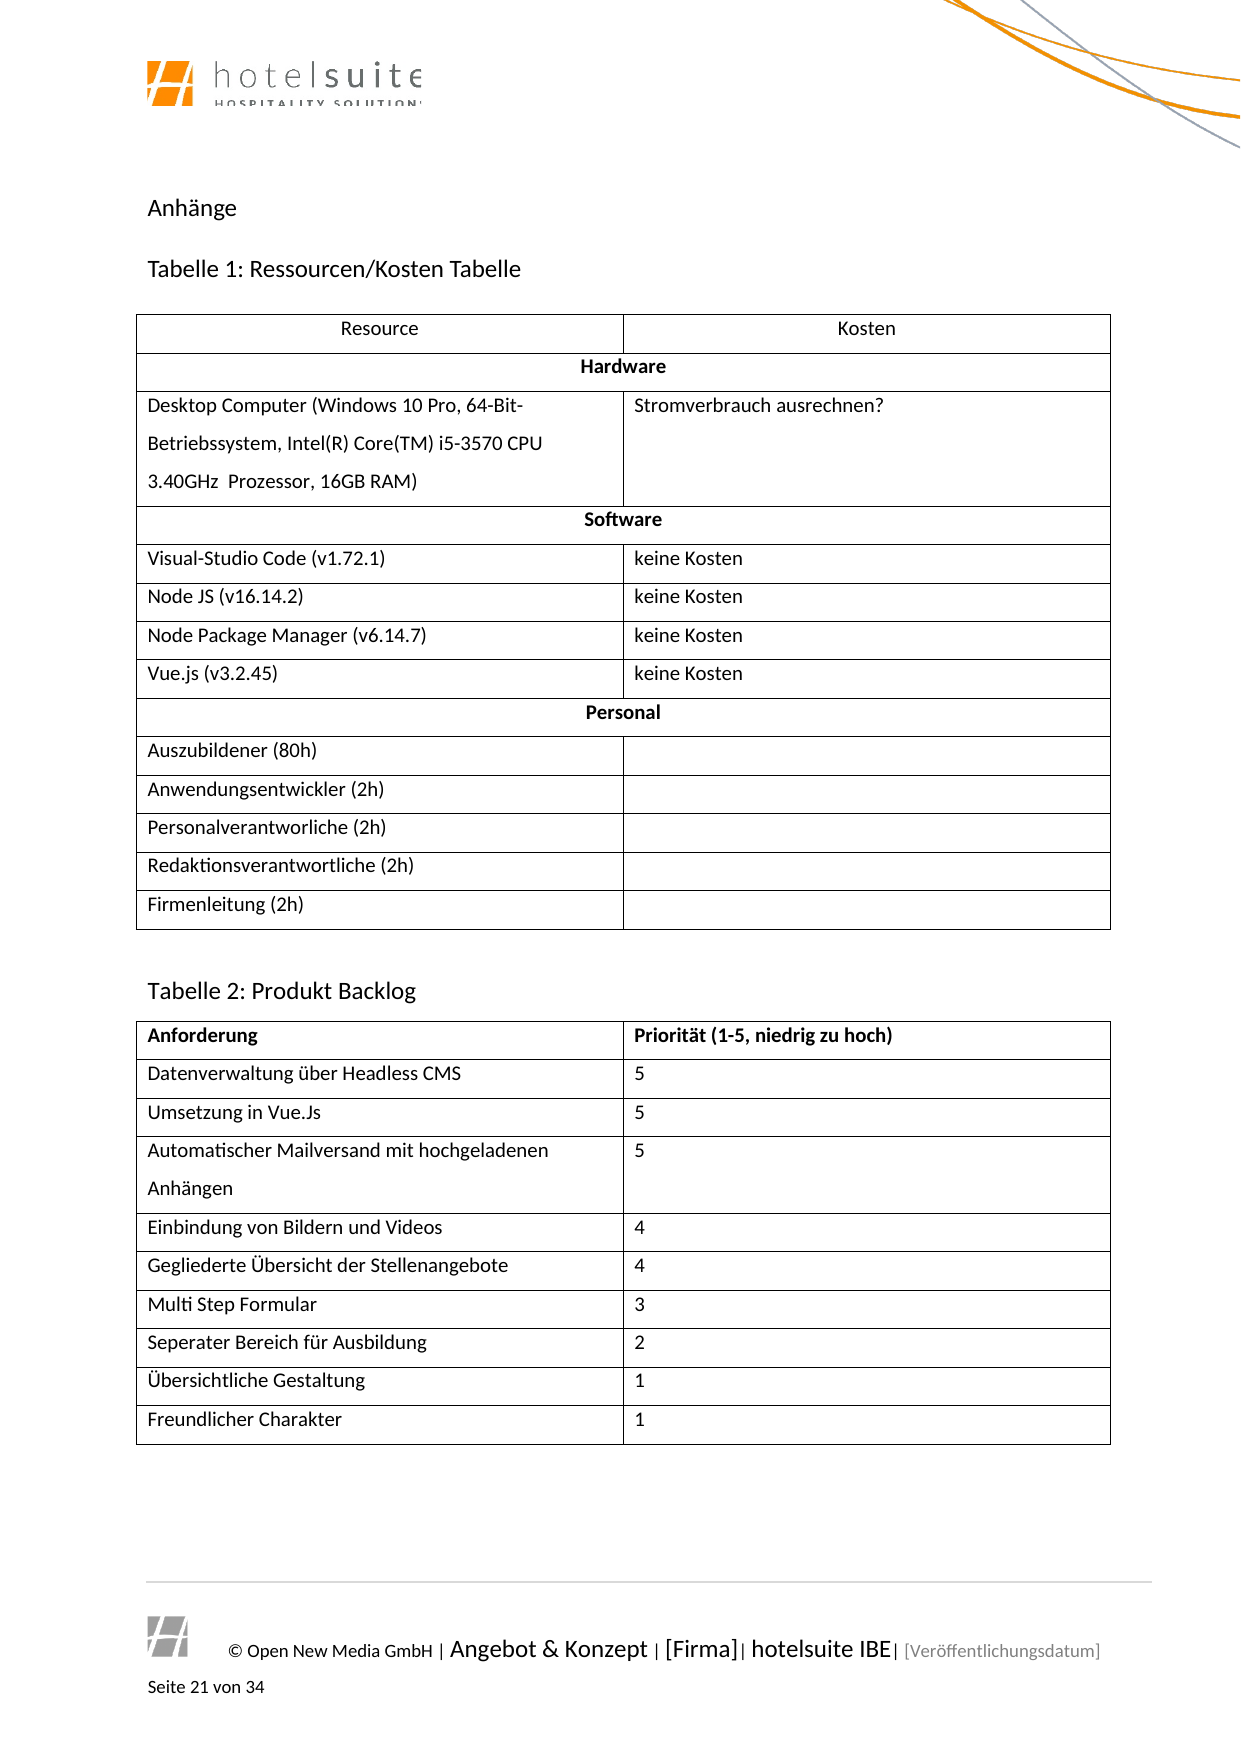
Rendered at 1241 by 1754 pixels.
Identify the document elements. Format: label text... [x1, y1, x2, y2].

table_cell Umsetzung in Vue.Js [137, 1099, 623, 1136]
table_cell Personalverantworliche (2h) [137, 814, 623, 852]
table_cell Node JS (v16.14.2) [137, 584, 623, 621]
table_cell 4 [624, 1252, 1110, 1290]
table_header Kosten [624, 315, 1110, 352]
table_cell Freundlicher Charakter [137, 1406, 623, 1443]
table_cell 3 [624, 1291, 1110, 1328]
table_header Anforderung [137, 1022, 623, 1059]
table_cell Visual-Studio Code (v1.72.1) [137, 545, 623, 582]
table_cell Datenverwaltung über Headless CMS [137, 1060, 623, 1098]
table_cell Seperater Bereich für Ausbildung [137, 1329, 623, 1367]
text Tabelle 2: Produkt Backlog [147, 975, 1122, 1006]
table_cell keine Kosten [624, 660, 1110, 698]
table_cell Desktop Computer (Windows 10 Pro, 64-Bit-Betriebssystem, Intel(R) Core(TM) i5-3570 CPU 3.40GHz Prozessor, 16GB RAM) [137, 392, 623, 506]
table_cell Stromverbrauch ausrechnen? [624, 392, 1110, 506]
table_cell 5 [624, 1060, 1110, 1098]
table_cell keine Kosten [624, 584, 1110, 621]
table_cell 4 [624, 1214, 1110, 1251]
table_cell Übersichtliche Gestaltung [137, 1368, 623, 1405]
table_cell Node Package Manager (v6.14.7) [137, 622, 623, 659]
table_cell 5 [624, 1099, 1110, 1136]
table_cell 5 [624, 1137, 1110, 1213]
table_cell Hardware [137, 354, 1110, 391]
table_header Resource [137, 315, 623, 352]
table_cell Personal [137, 699, 1110, 736]
table_header Priorität (1-5, niedrig zu hoch) [624, 1022, 1110, 1059]
picture [810, 0, 1241, 171]
table_cell [624, 814, 1110, 852]
table_cell Firmenleitung (2h) [137, 891, 623, 928]
table_cell Automatischer Mailversand mit hochgeladenen Anhängen [137, 1137, 623, 1213]
text Tabelle 1: Ressourcen/Kosten Tabelle [147, 253, 1122, 283]
table_cell [624, 891, 1110, 928]
table_cell [624, 776, 1110, 813]
table_cell Redaktionsverantwortliche (2h) [137, 853, 623, 890]
table_cell Gegliederte Übersicht der Stellenangebote [137, 1252, 623, 1290]
table_cell Auszubildener (80h) [137, 737, 623, 775]
table_cell Multi Step Formular [137, 1291, 623, 1328]
table_cell keine Kosten [624, 622, 1110, 659]
table_cell 1 [624, 1368, 1110, 1405]
table_cell keine Kosten [624, 545, 1110, 582]
table_cell Software [137, 507, 1110, 544]
table_cell [624, 853, 1110, 890]
table_cell 2 [624, 1329, 1110, 1367]
table_cell Einbindung von Bildern und Videos [137, 1214, 623, 1251]
text Anhänge [147, 192, 1122, 222]
table_cell [624, 737, 1110, 775]
picture [146, 61, 422, 106]
table_cell 1 [624, 1406, 1110, 1443]
table_cell Vue.js (v3.2.45) [137, 660, 623, 698]
table_cell Anwendungsentwickler (2h) [137, 776, 623, 813]
